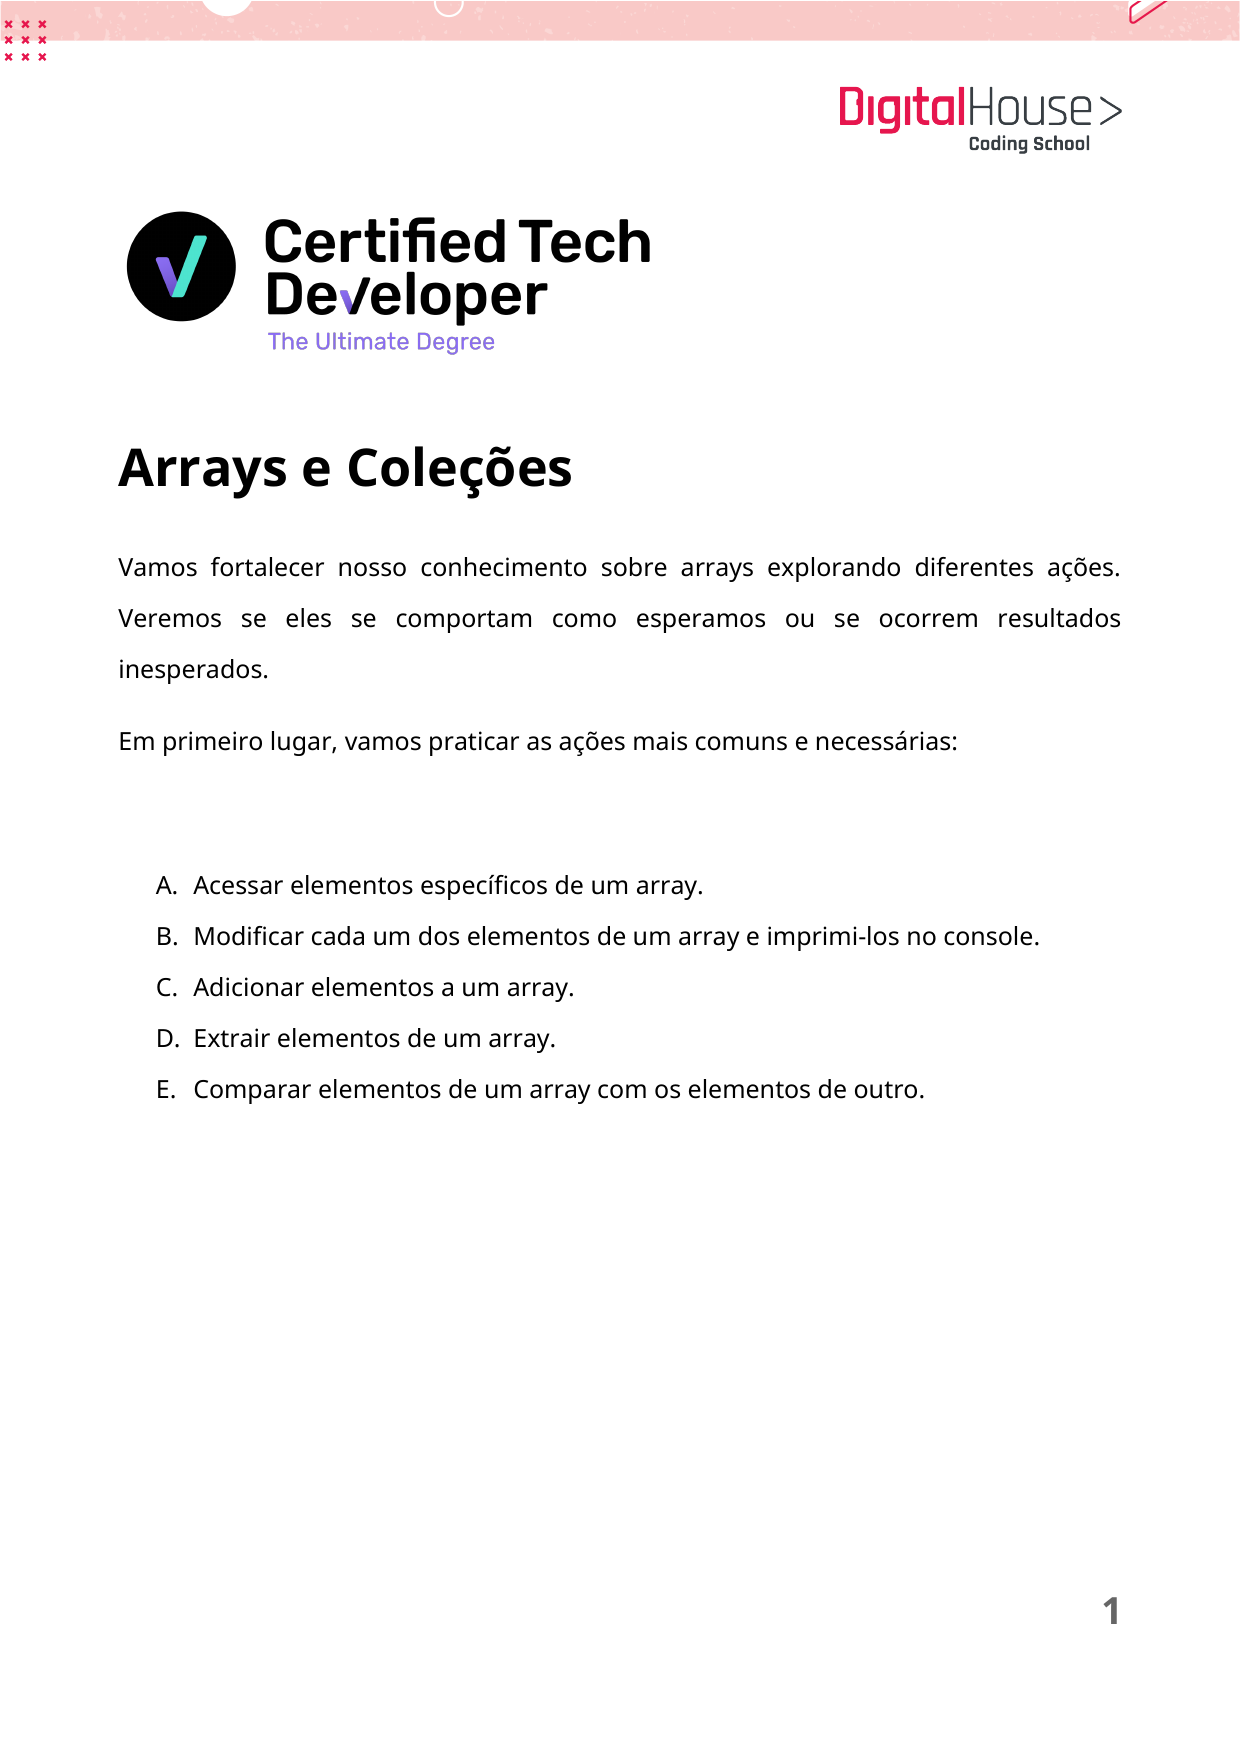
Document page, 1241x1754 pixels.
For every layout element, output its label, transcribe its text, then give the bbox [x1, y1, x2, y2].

picture [118, 190, 686, 369]
picture [0, 1, 1240, 169]
text Vamos fortalecer nosso conhecimento sobre arrays explorando diferentes ações. Veremos se eles se comportam como esperamos ou se ocorrem resultados inesperados. [118, 550, 1122, 686]
list Comparar elementos de um array com os elementos de outro. [156, 1072, 1122, 1106]
list Adicionar elementos a um array. [156, 970, 1122, 1004]
text Em primeiro lugar, vamos praticar as ações mais comuns e necessárias: [118, 724, 1122, 758]
list Acessar elementos específicos de um array. [156, 868, 1122, 902]
list Modificar cada um dos elementos de um array e imprimi-los no console. [156, 919, 1122, 953]
list Extrair elementos de um array. [156, 1021, 1122, 1055]
subtitle Arrays e Coleções [118, 431, 1122, 502]
